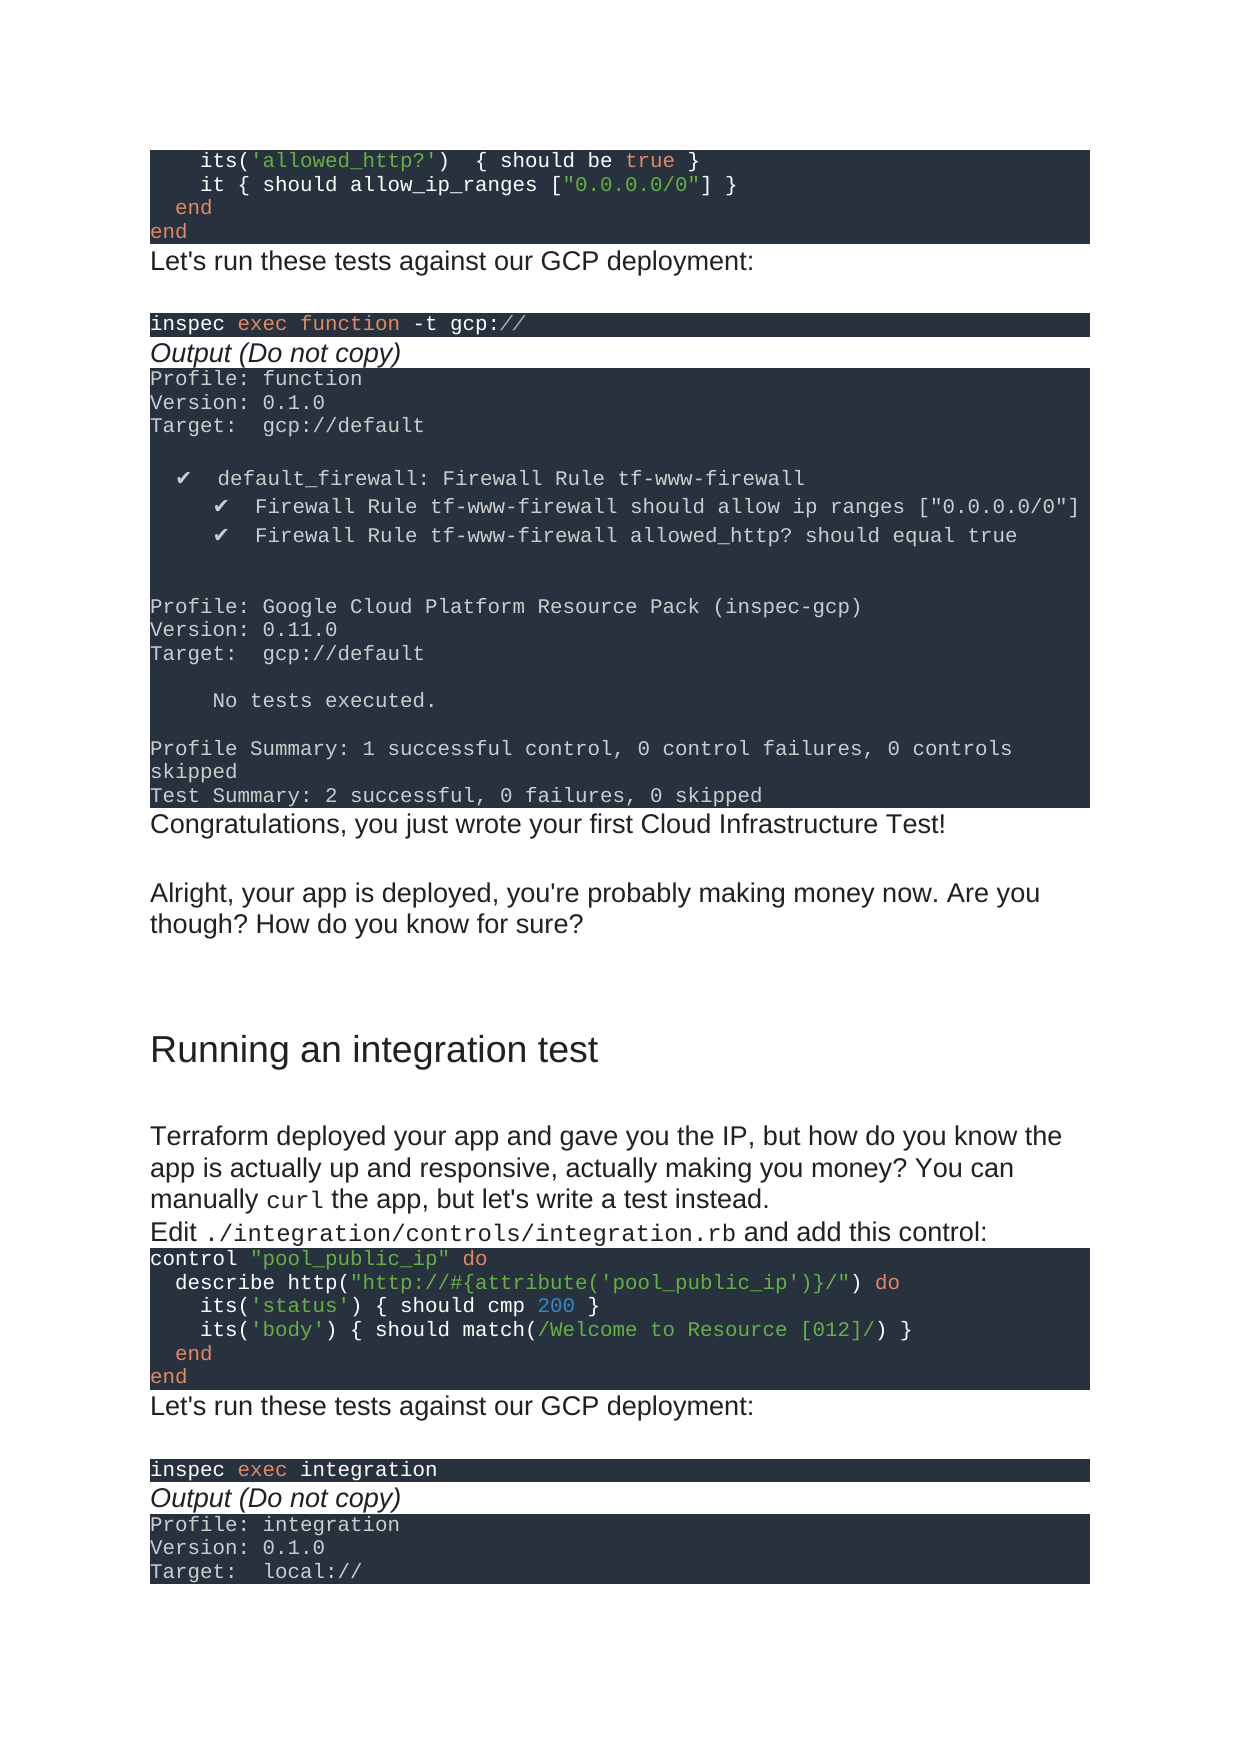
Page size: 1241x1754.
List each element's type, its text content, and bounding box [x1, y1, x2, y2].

text inspec exec function -t gcp:// [150, 313, 1090, 337]
text No tests executed. [150, 690, 1090, 714]
text Let's run these tests against our GCP deployment: [150, 1390, 1090, 1421]
text Running an integration test [150, 1027, 1090, 1070]
text ✔ Firewall Rule tf-www-firewall allowed_http? should equal true [150, 520, 1090, 548]
text ✔ default_firewall: Firewall Rule tf-www-firewall [150, 463, 1090, 491]
text Profile: function [150, 368, 1090, 392]
text Target: local:// [150, 1561, 1090, 1584]
text its('allowed_http?') { should be true } [150, 150, 1090, 174]
text Test Summary: 2 successful, 0 failures, 0 skipped [150, 785, 1090, 808]
text Profile Summary: 1 successful control, 0 control failures, 0 controls skipped [150, 738, 1090, 785]
text Target: gcp://default [150, 643, 1090, 667]
text Version: 0.1.0 [150, 392, 1090, 416]
text end [150, 1343, 1090, 1366]
text end [150, 197, 1090, 221]
text Profile: integration [150, 1514, 1090, 1537]
text Output (Do not copy) [150, 337, 1090, 368]
text Let's run these tests against our GCP deployment: [150, 244, 1090, 276]
text end [150, 221, 1090, 244]
text describe http("http://#{attribute('pool_public_ip')}/") do [150, 1272, 1090, 1295]
text Terraform deployed your app and gave you the IP, but how do you know the app is actually up and responsive, actually making you money? You can manually curl the app, but let's write a test instead. [150, 1120, 1090, 1216]
text Target: gcp://default [150, 416, 1090, 439]
text its('status') { should cmp 200 } [150, 1295, 1090, 1319]
text Congratulations, you just wrote your first Cloud Infrastructure Test! [150, 808, 1090, 840]
text Profile: Google Cloud Platform Resource Pack (inspec-gcp) [150, 596, 1090, 619]
text it { should allow_ip_ranges ["0.0.0.0/0"] } [150, 174, 1090, 197]
text Version: 0.11.0 [150, 619, 1090, 643]
text end [150, 1366, 1090, 1390]
text Edit ./integration/controls/integration.rb and add this control: [150, 1216, 1090, 1248]
text its('body') { should match(/Welcome to Resource [012]/) } [150, 1319, 1090, 1343]
text inspec exec integration [150, 1459, 1090, 1482]
text Version: 0.1.0 [150, 1537, 1090, 1561]
text ✔ Firewall Rule tf-www-firewall should allow ip ranges ["0.0.0.0/0"] [150, 491, 1090, 520]
text control "pool_public_ip" do [150, 1248, 1090, 1272]
text Output (Do not copy) [150, 1482, 1090, 1514]
text Alright, your app is deployed, you're probably making money now. Are you though? How do you know for sure? [150, 877, 1090, 940]
